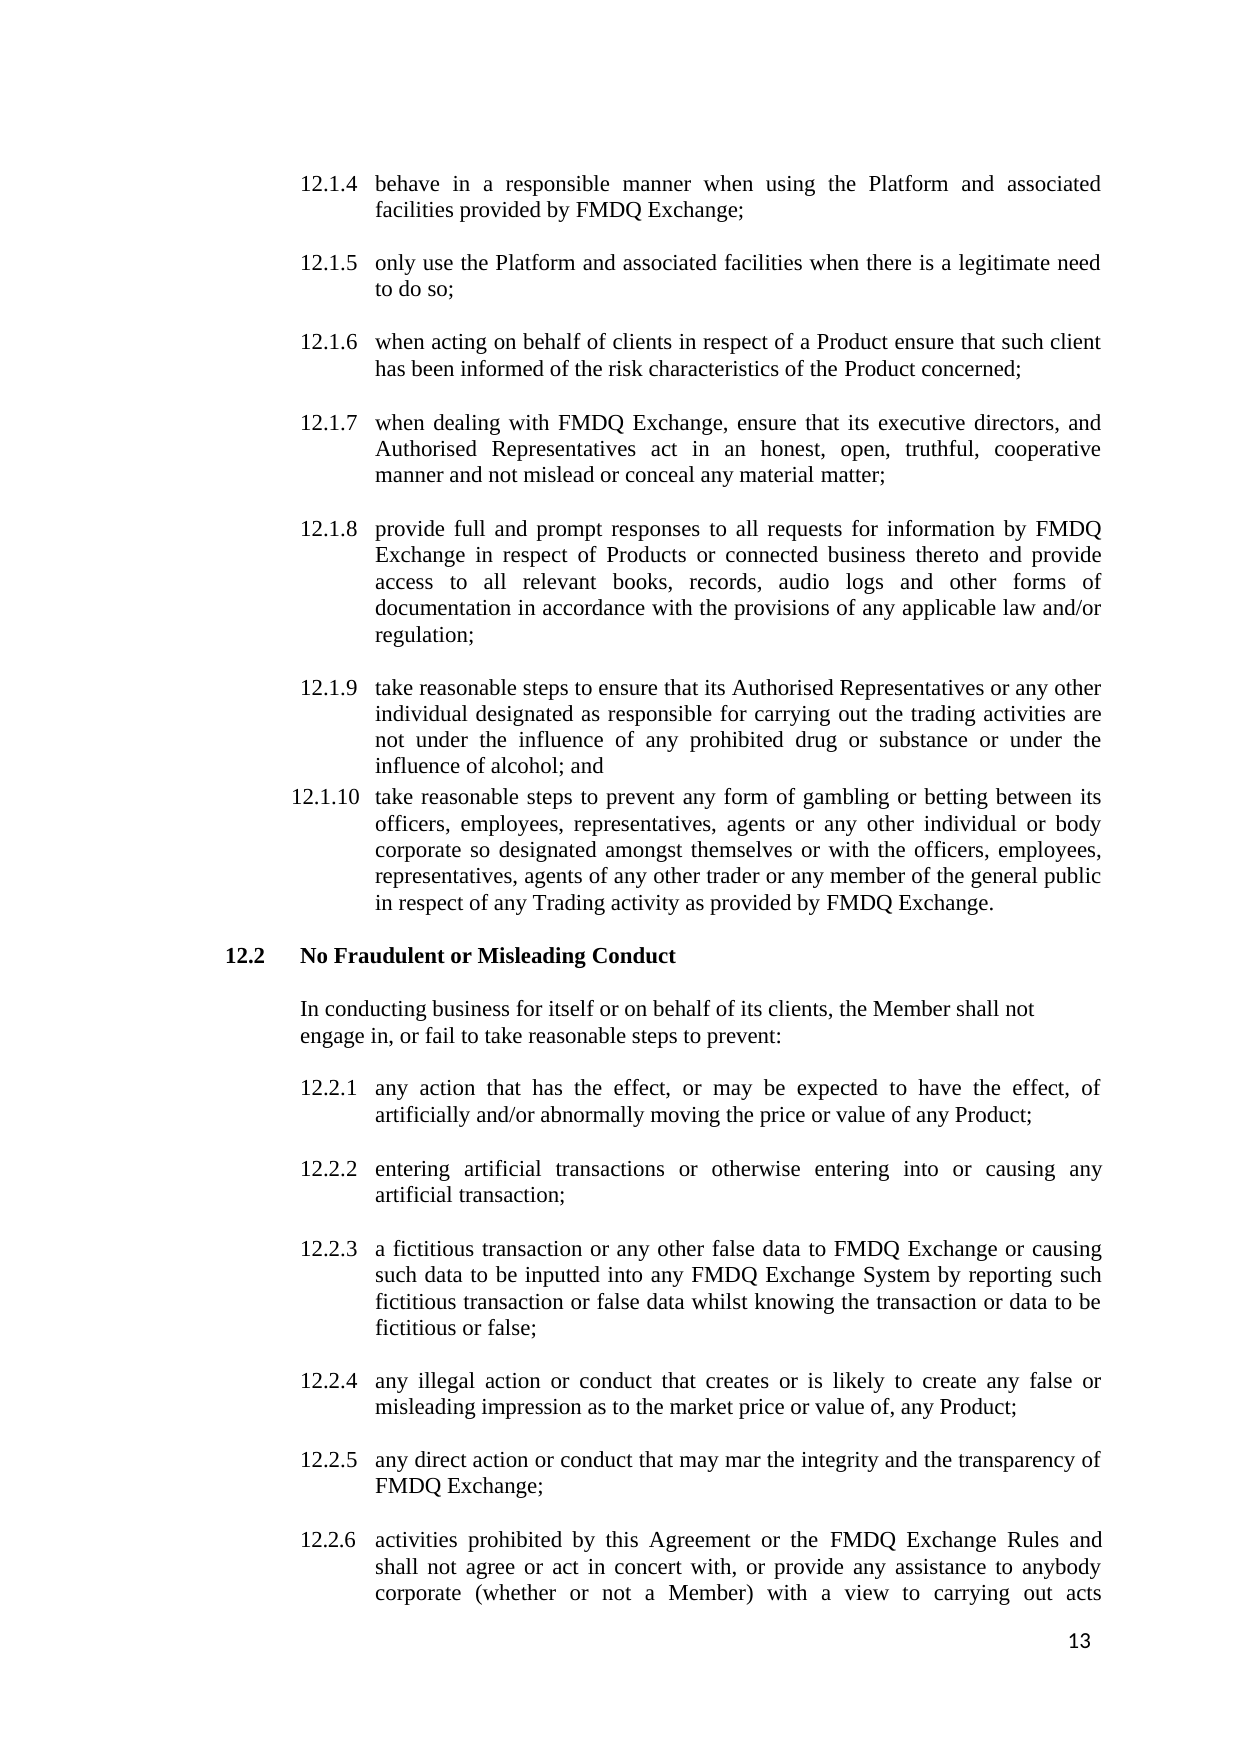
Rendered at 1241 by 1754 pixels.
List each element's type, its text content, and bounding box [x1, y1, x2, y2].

list provide full and prompt responses to all requests for information by FMDQ Exchange in respect of Products or connected business thereto and provide access to all relevant books, records, audio logs and other forms of documentation in accordance with the provisions of any applicable law and/or regulation; [300, 515, 1103, 647]
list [300, 1526, 1103, 1605]
list a fictitious transaction or any other false data to FMDQ Exchange or causing such data to be inputted into any FMDQ Exchange System by reporting such fictitious transaction or false data whilst knowing the transaction or data to be fictitious or false; [300, 1235, 1103, 1341]
list behave in a responsible manner when using the Platform and associated facilities provided by FMDQ Exchange; [300, 170, 1103, 223]
list when dealing with FMDQ Exchange, ensure that its executive directors, and Authorised Representatives act in an honest, open, truthful, cooperative manner and not mislead or conceal any material matter; [300, 408, 1103, 488]
list any action that has the effect, or may be expected to have the effect, of artificially and/or abnormally moving the price or value of any Product; [300, 1074, 1103, 1127]
text In conducting business for itself or on behalf of its clients, the Member shall not engage in, or fail to take reasonable steps to prevent: [300, 995, 1103, 1048]
list No Fraudulent or Misleading Conduct [225, 942, 1103, 969]
list take reasonable steps to ensure that its Authorised Representatives or any other individual designated as responsible for carrying out the trading activities are not under the influence of any prohibited drug or substance or under the influence of alcohol; and [300, 673, 1103, 779]
list entering artificial transactions or otherwise entering into or causing any artificial transaction; [300, 1155, 1103, 1207]
list any direct action or conduct that may mar the integrity and the transparency of FMDQ Exchange; [300, 1446, 1103, 1499]
list any illegal action or conduct that creates or is likely to create any false or misleading impression as to the market price or value of, any Product; [300, 1367, 1103, 1420]
list when acting on behalf of clients in respect of a Product ensure that such client has been informed of the risk characteristics of the Product concerned; [300, 328, 1103, 381]
list take reasonable steps to prevent any form of gambling or betting between its officers, employees, representatives, agents or any other individual or body corporate so designated amongst themselves or with the officers, employees, representatives, agents of any other trader or any member of the general public in respect of any Trading activity as provided by FMDQ Exchange. [291, 783, 1103, 915]
list only use the Platform and associated facilities when there is a legitimate need to do so; [300, 249, 1103, 302]
